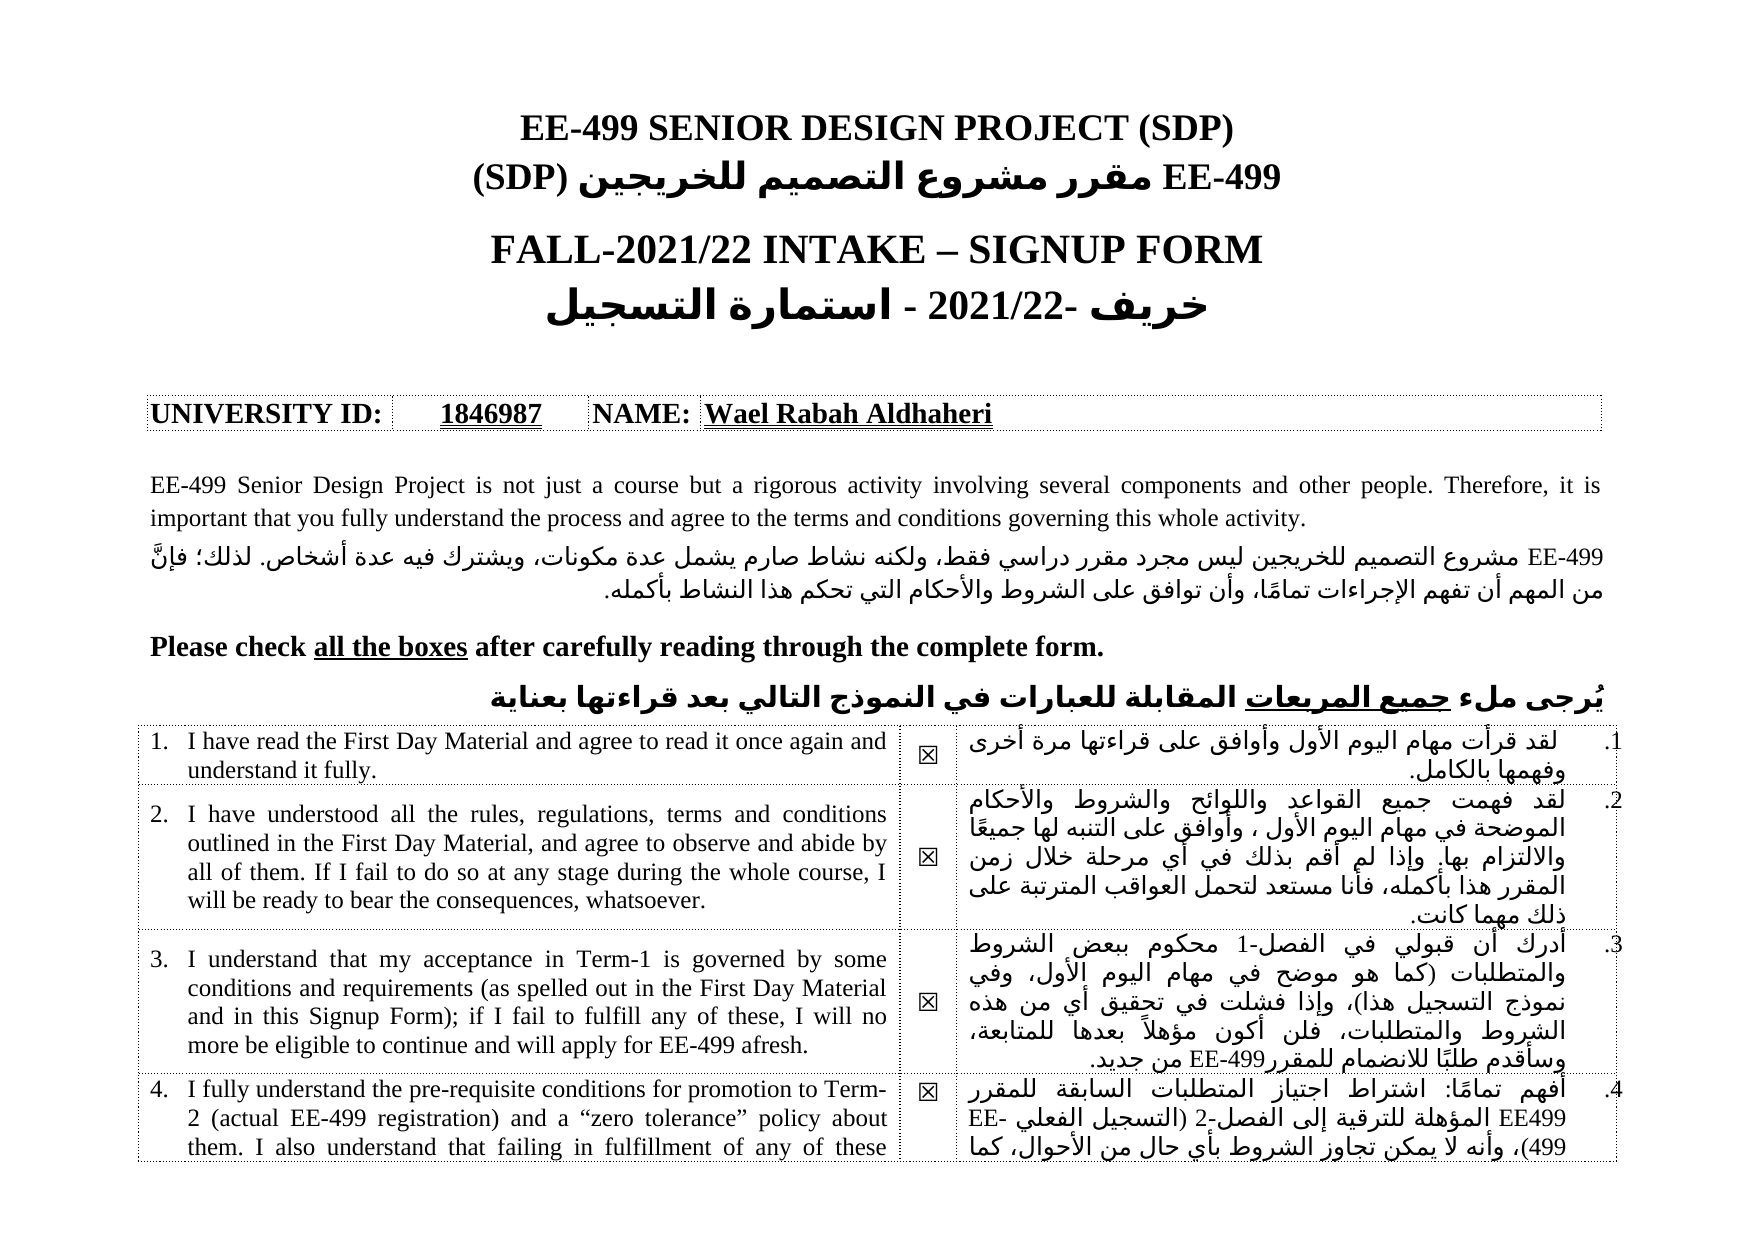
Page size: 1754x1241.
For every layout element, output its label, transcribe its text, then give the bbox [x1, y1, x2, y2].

text يُرجى ملء جميع المربعات المقابلة للعبارات في النموذج التالي بعد قراءتها بعناية [150, 680, 1604, 714]
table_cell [138, 1073, 900, 1161]
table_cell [956, 1073, 1616, 1161]
text FALL-2021/22 INTAKE – SIGNUP FORM [150, 225, 1604, 273]
table_cell I have understood all the rules, regulations, terms and conditions outlined in the First Day Material, and agree to observe and abide by all of them. If I fail to do so at any stage during the whole course, I will be ready to bear the consequences, whatsoever. [138, 784, 900, 928]
table_header 1846987 [393, 395, 589, 430]
text EE-499 مشروع التصميم للخريجين ليس مجرد مقرر دراسي فقط، ولكنه نشاط صارم يشمل عدة مكونات، ويشترك فيه عدة أشخاص. لذلك؛ فإنَّ من المهم أن تفهم الإجراءات تمامًا، وأن توافق على الشروط والأحكام التي تحكم هذا النشاط بأكمله. [150, 542, 1604, 604]
table_cell I understand that my acceptance in Term-1 is governed by some conditions and requirements (as spelled out in the First Day Material and in this Signup Form); if I fail to fulfill any of these, I will no more be eligible to continue and will apply for EE-499 afresh. [138, 929, 900, 1073]
text EE-499 SENIOR DESIGN PROJECT (SDP) [150, 105, 1604, 148]
table_cell أدرك أن قبولي في الفصل-1 محكوم ببعض الشروط والمتطلبات (كما هو موضح في مهام اليوم الأول، وفي نموذج التسجيل هذا)، وإذا فشلت في تحقيق أي من هذه الشروط والمتطلبات، فلن أكون مؤهلاً بعدها للمتابعة، وسأقدم طلبًا للانضمام للمقررEE-499 من جديد. [956, 929, 1616, 1073]
table_header NAME: [589, 395, 701, 430]
table_header I have read the First Day Material and agree to read it once again and understand it fully. [138, 725, 900, 784]
text EE-499 مقرر مشروع التصميم للخريجين (SDP) [150, 154, 1604, 198]
table_header Wael Rabah Aldhaheri [701, 395, 1601, 430]
table_header لقد قرأت مهام اليوم الأول وأوافق على قراءتها مرة أخرى وفهمها بالكامل. [956, 725, 1616, 784]
text Please check all the boxes after carefully reading through the complete form. [150, 629, 1604, 663]
table_header UNIVERSITY ID: [147, 395, 393, 430]
text خريف -2021/22 - استمارة التسجيل [150, 280, 1604, 328]
text EE-499 Senior Design Project is not just a course but a rigorous activity involving several components and other people. Therefore, it is important that you fully understand the process and agree to the terms and conditions governing this whole activity. [150, 470, 1604, 532]
table_cell لقد فهمت جميع القواعد واللوائح والشروط والأحكام الموضحة في مهام اليوم الأول ، وأوافق على التنبه لها جميعًا والالتزام بها. وإذا لم أقم بذلك في أي مرحلة خلال زمن المقرر هذا بأكمله، فأنا مستعد لتحمل العواقب المترتبة على ذلك مهما كانت. [956, 784, 1616, 928]
